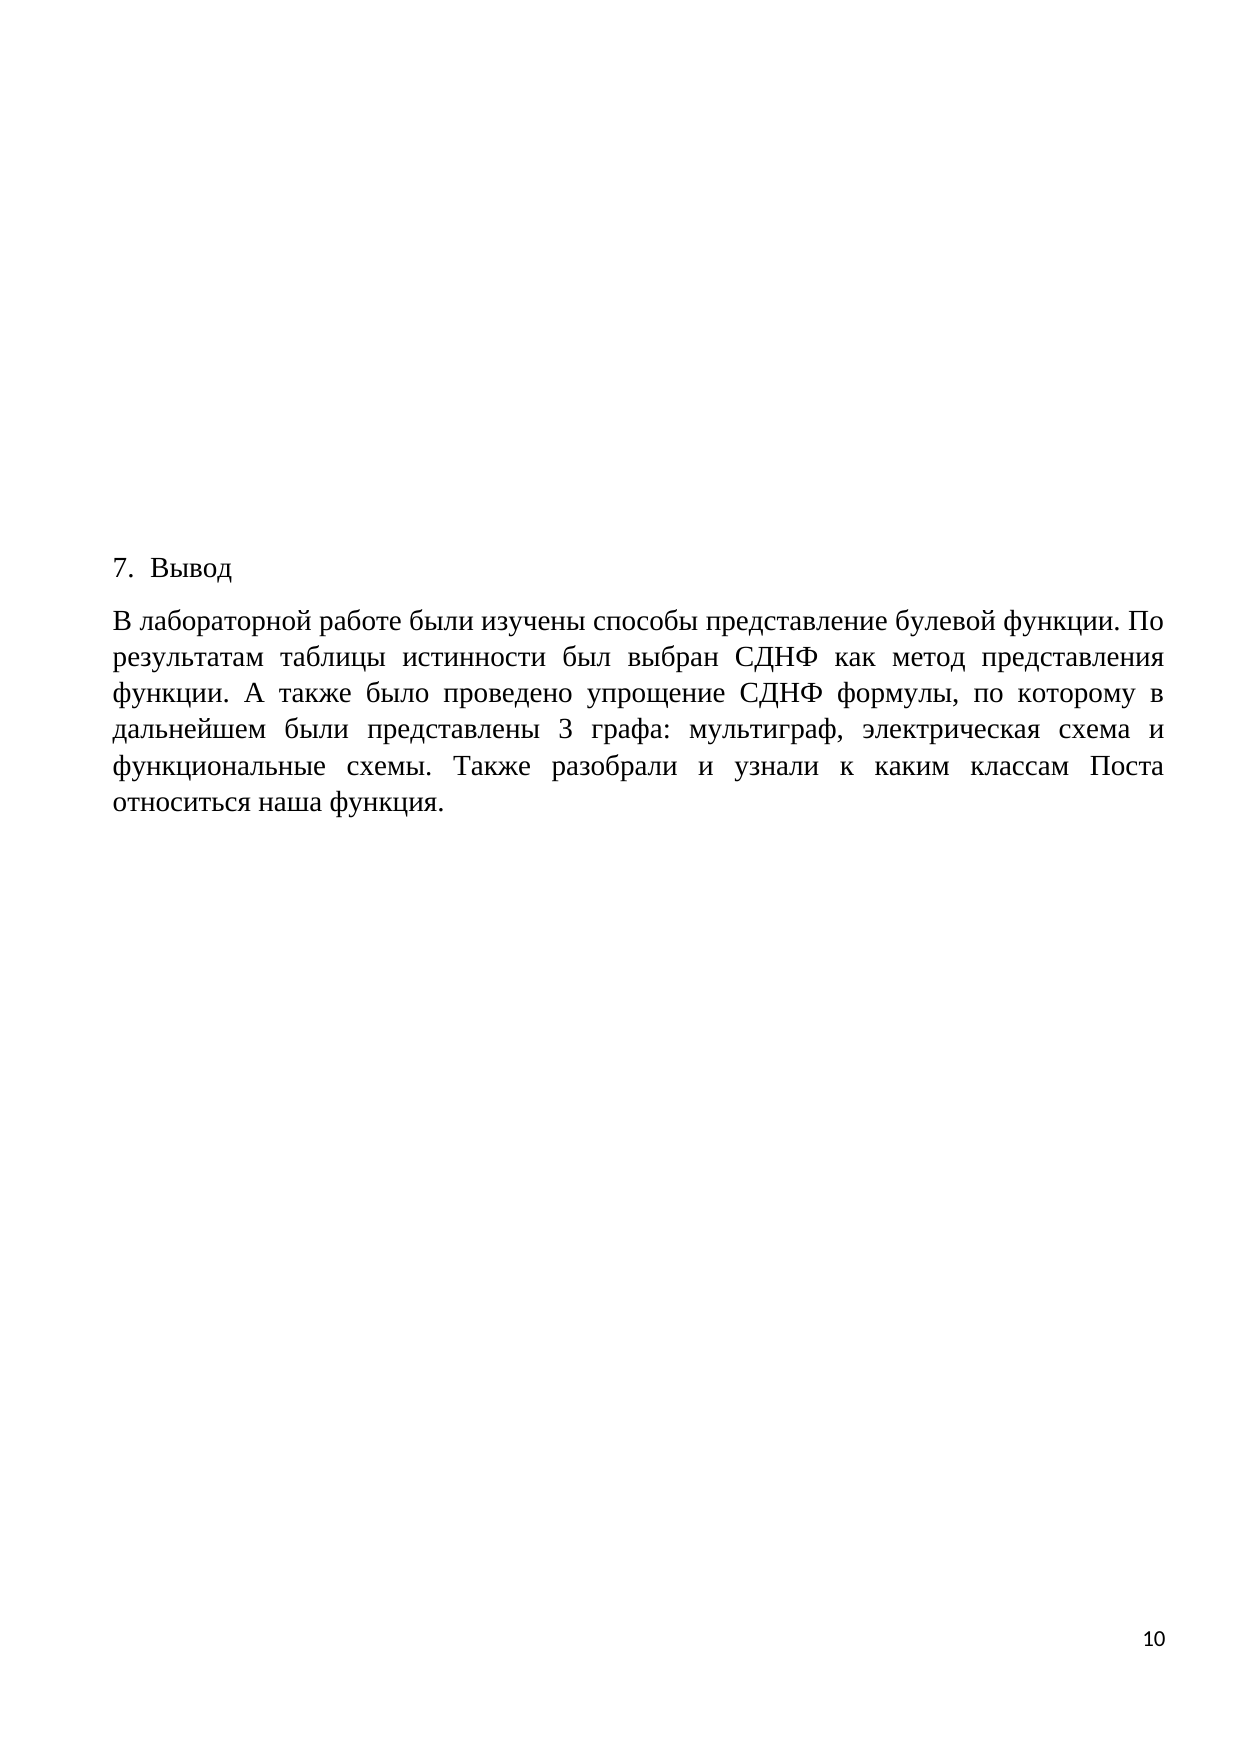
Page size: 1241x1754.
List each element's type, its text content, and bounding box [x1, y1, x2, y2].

text В лабораторной работе были изучены способы представление булевой функции. По результатам таблицы истинности был выбран СДНФ как метод представления функции. А также было проведено упрощение СДНФ формулы, по которому в дальнейшем были представлены 3 графа: мультиграф, электрическая схема и функциональные схемы. Также разобрали и узнали к каким классам Поста относиться наша функция. [112, 603, 1165, 817]
list Вывод [112, 550, 1165, 584]
